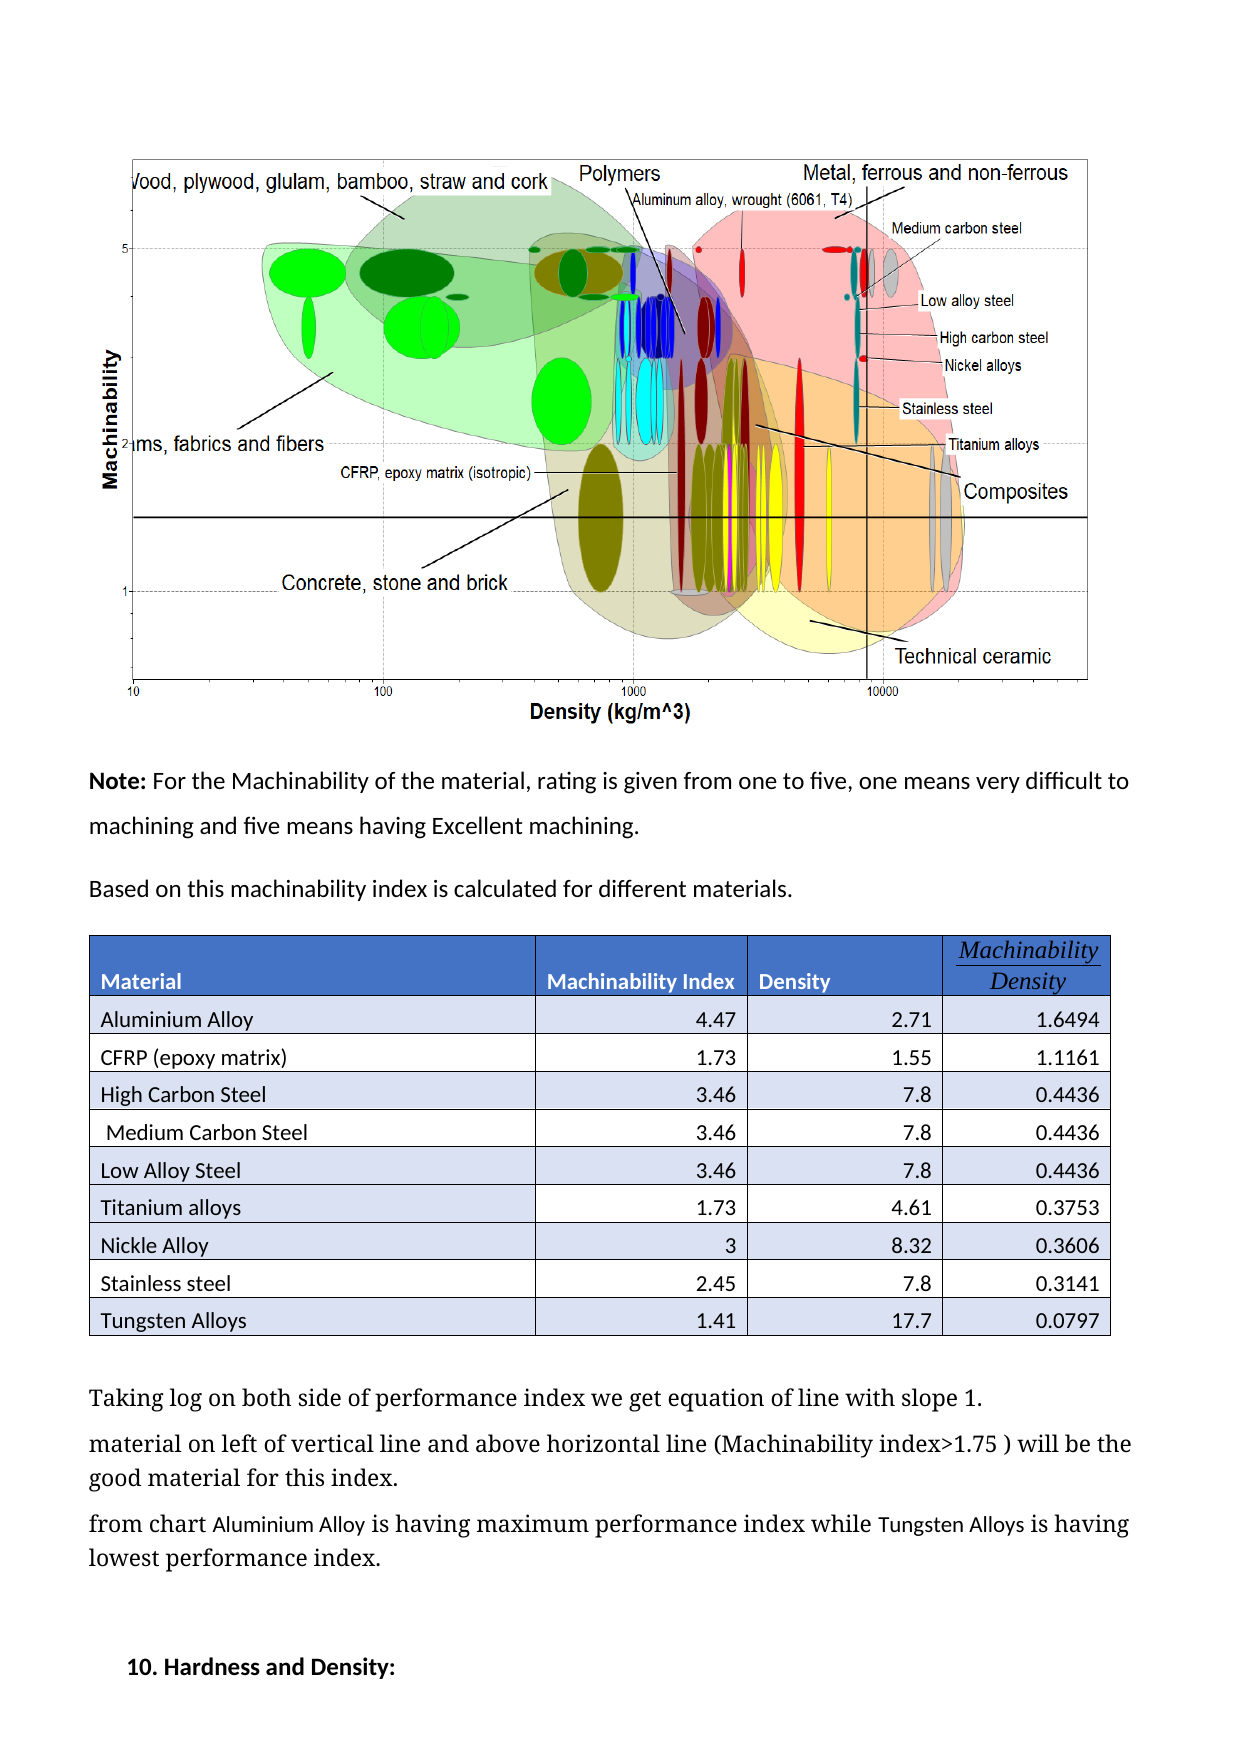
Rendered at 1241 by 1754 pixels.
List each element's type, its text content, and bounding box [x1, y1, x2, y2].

table_cell 0.4436 [943, 1110, 1110, 1146]
table_cell 3.46 [536, 1147, 747, 1184]
table_cell 3.46 [536, 1072, 747, 1108]
table_cell Medium Carbon Steel [90, 1110, 535, 1146]
text material on left of vertical line and above horizontal line (Machinability index>1.75 ) will be the good material for this index. [89, 1428, 1181, 1493]
picture [88, 148, 1097, 735]
table_cell 1.6494 [943, 996, 1110, 1033]
table_cell 4.61 [748, 1185, 942, 1222]
table_cell 0.0797 [943, 1298, 1110, 1335]
table_cell 1.1161 [943, 1034, 1110, 1071]
table_cell 3 [536, 1223, 747, 1259]
table_cell 7.8 [748, 1072, 942, 1108]
text Note: For the Machinability of the material, rating is given from one to five, one means very difficult to machining and five means having Excellent machining. [89, 765, 1181, 841]
text Based on this machinability index is calculated for different materials. [89, 873, 1181, 903]
table_cell 0.3606 [943, 1223, 1110, 1259]
table_cell Titanium alloys [90, 1185, 535, 1222]
table_cell 0.3141 [943, 1260, 1110, 1297]
table_cell 17.7 [748, 1298, 942, 1335]
table_header Material [90, 936, 535, 995]
table_cell 7.8 [748, 1147, 942, 1184]
table_cell 2.45 [536, 1260, 747, 1297]
table_cell 2.71 [748, 996, 942, 1033]
table_cell Aluminium Alloy [90, 996, 535, 1033]
table_cell Tungsten Alloys [90, 1298, 535, 1335]
list Hardness and Density: [126, 1651, 1181, 1681]
table_cell 1.41 [536, 1298, 747, 1335]
table_cell 0.4436 [943, 1072, 1110, 1108]
table_cell High Carbon Steel [90, 1072, 535, 1108]
table_header Machinability Index [536, 936, 747, 995]
table_cell Low Alloy Steel [90, 1147, 535, 1184]
table_cell 0.3753 [943, 1185, 1110, 1222]
table_cell 1.55 [748, 1034, 942, 1071]
table_cell 7.8 [748, 1110, 942, 1146]
table_header Density [748, 936, 942, 995]
table_cell 7.8 [748, 1260, 942, 1297]
table_cell 4.47 [536, 996, 747, 1033]
table_cell 1.73 [536, 1034, 747, 1071]
table_cell Stainless steel [90, 1260, 535, 1297]
table_cell 1.73 [536, 1185, 747, 1222]
text Taking log on both side of performance index we get equation of line with slope 1. [89, 1382, 1181, 1413]
text from chart Aluminium Alloy is having maximum performance index while Tungsten Alloys is having lowest performance index. [89, 1508, 1181, 1573]
table_cell 3.46 [536, 1110, 747, 1146]
table_header [943, 936, 1110, 995]
table_cell 0.4436 [943, 1147, 1110, 1184]
table_cell 8.32 [748, 1223, 942, 1259]
table_cell CFRP (epoxy matrix) [90, 1034, 535, 1071]
table_cell Nickle Alloy [90, 1223, 535, 1259]
